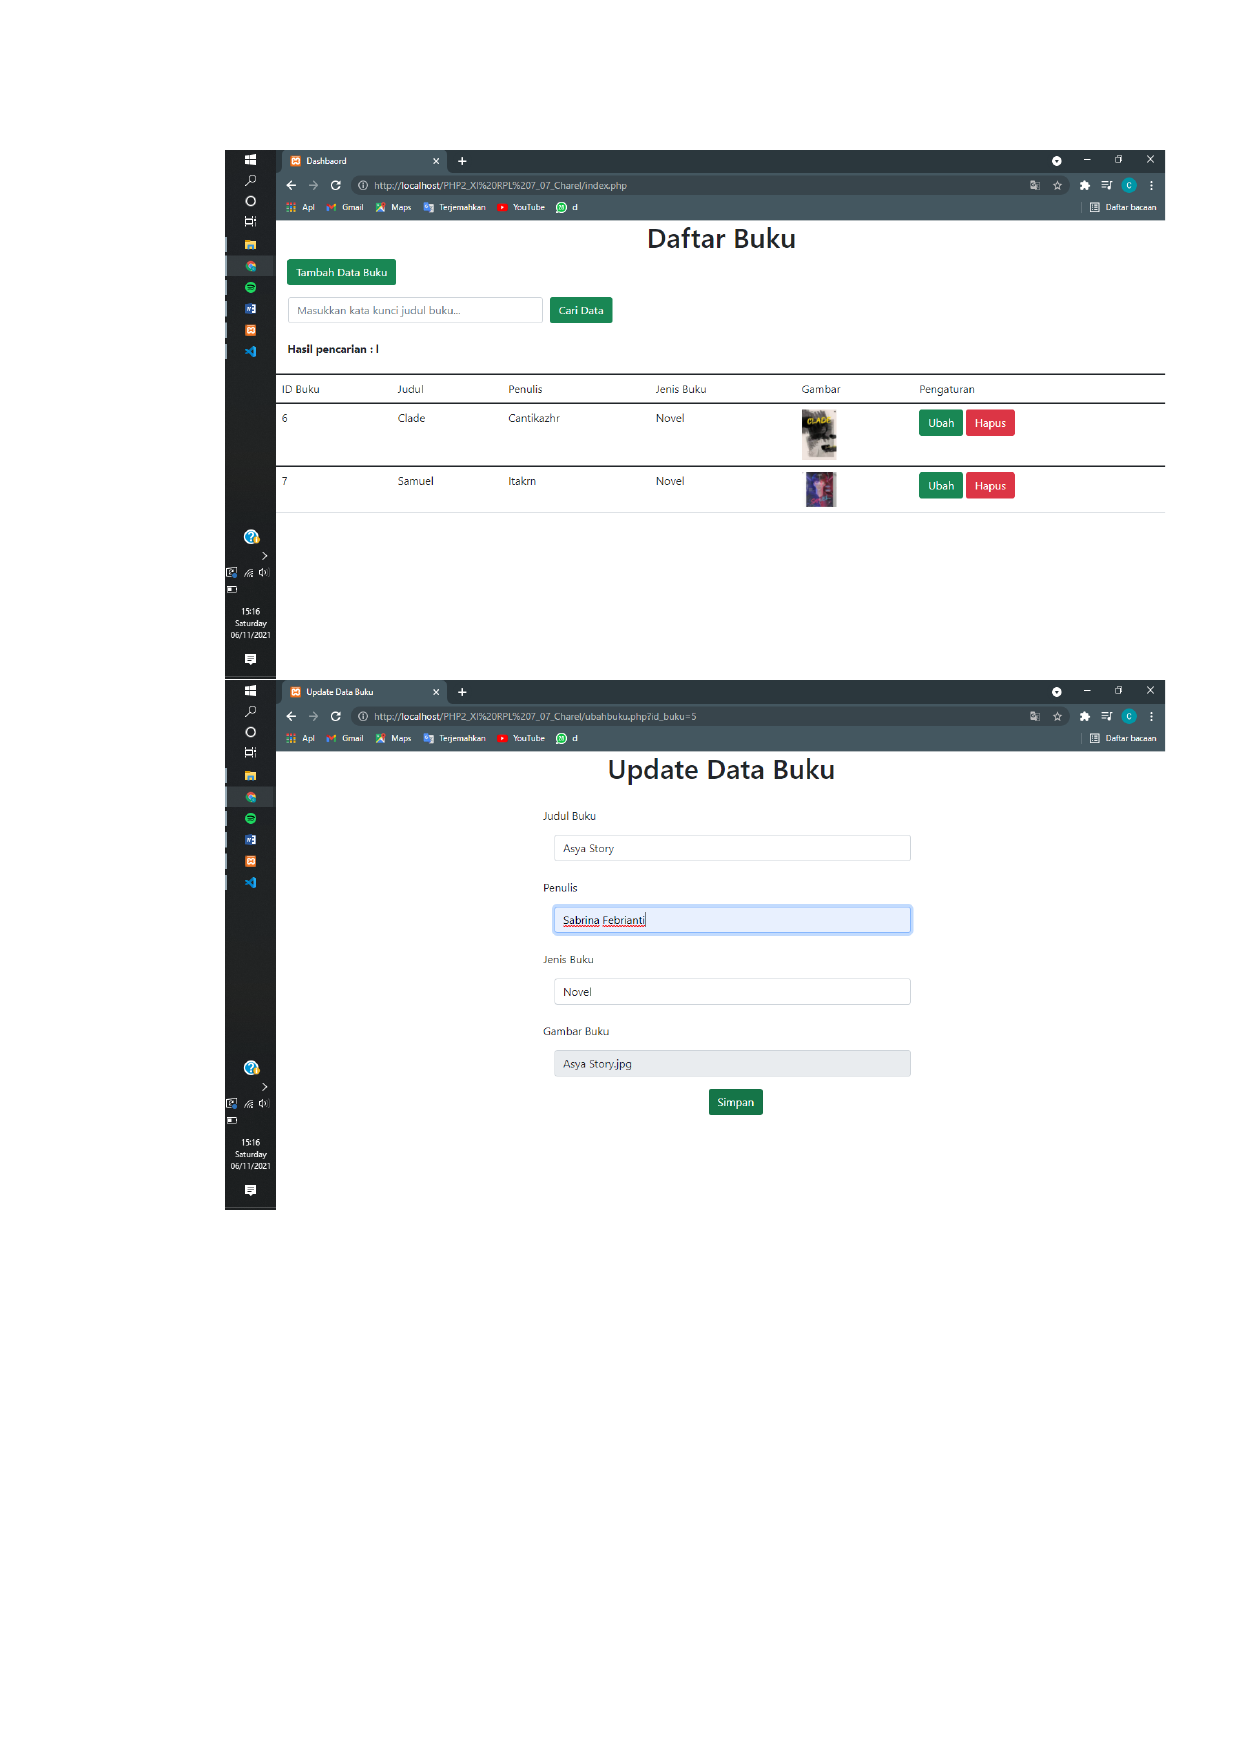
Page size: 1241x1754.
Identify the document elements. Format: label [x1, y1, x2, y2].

picture [225, 680, 1166, 1210]
picture [225, 150, 1166, 679]
